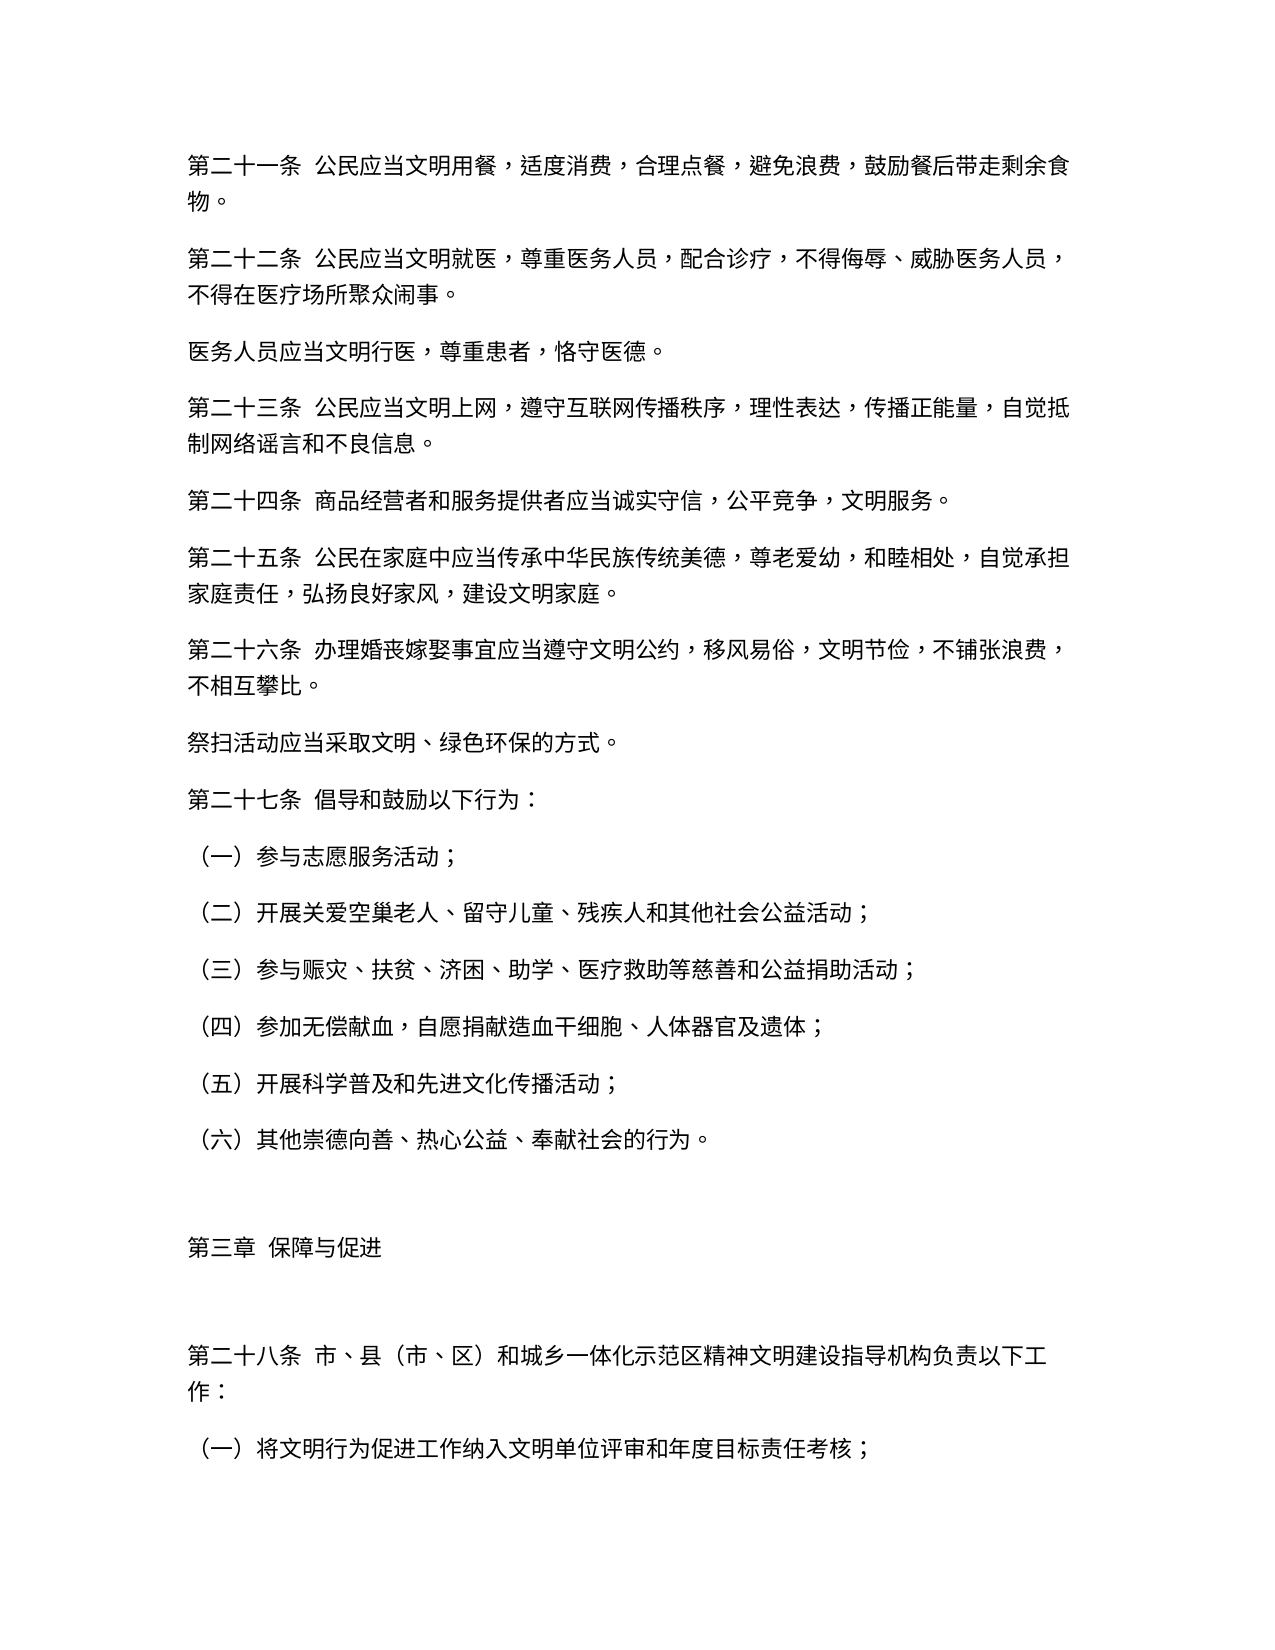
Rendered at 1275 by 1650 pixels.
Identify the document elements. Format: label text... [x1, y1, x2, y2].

text 第三章 保障与促进 [187, 1232, 1087, 1263]
text 医务人员应当文明行医，尊重患者，恪守医德。 [187, 335, 1087, 367]
text （五）开展科学普及和先进文化传播活动； [187, 1068, 1087, 1099]
text 第二十八条 市、县（市、区）和城乡一体化示范区精神文明建设指导机构负责以下工作： [187, 1340, 1087, 1407]
text 第二十一条 公民应当文明用餐，适度消费，合理点餐，避免浪费，鼓励餐后带走剩余食物。 [187, 150, 1087, 217]
text 第二十七条 倡导和鼓励以下行为： [187, 784, 1087, 815]
text （六）其他崇德向善、热心公益、奉献社会的行为。 [187, 1124, 1087, 1156]
text 第二十六条 办理婚丧嫁娶事宜应当遵守文明公约，移风易俗，文明节俭，不铺张浪费，不相互攀比。 [187, 634, 1087, 702]
text 第二十五条 公民在家庭中应当传承中华民族传统美德，尊老爱幼，和睦相处，自觉承担家庭责任，弘扬良好家风，建设文明家庭。 [187, 542, 1087, 609]
text 第二十三条 公民应当文明上网，遵守互联网传播秩序，理性表达，传播正能量，自觉抵制网络谣言和不良信息。 [187, 392, 1087, 459]
text （一）参与志愿服务活动； [187, 841, 1087, 872]
text 祭扫活动应当采取文明、绿色环保的方式。 [187, 727, 1087, 758]
text （一）将文明行为促进工作纳入文明单位评审和年度目标责任考核； [187, 1433, 1087, 1464]
text 第二十二条 公民应当文明就医，尊重医务人员，配合诊疗，不得侮辱、威胁医务人员，不得在医疗场所聚众闹事。 [187, 243, 1087, 310]
text （二）开展关爱空巢老人、留守儿童、残疾人和其他社会公益活动； [187, 897, 1087, 929]
text （四）参加无偿献血，自愿捐献造血干细胞、人体器官及遗体； [187, 1011, 1087, 1042]
text 第二十四条 商品经营者和服务提供者应当诚实守信，公平竞争，文明服务。 [187, 485, 1087, 516]
text （三）参与赈灾、扶贫、济困、助学、医疗救助等慈善和公益捐助活动； [187, 954, 1087, 985]
